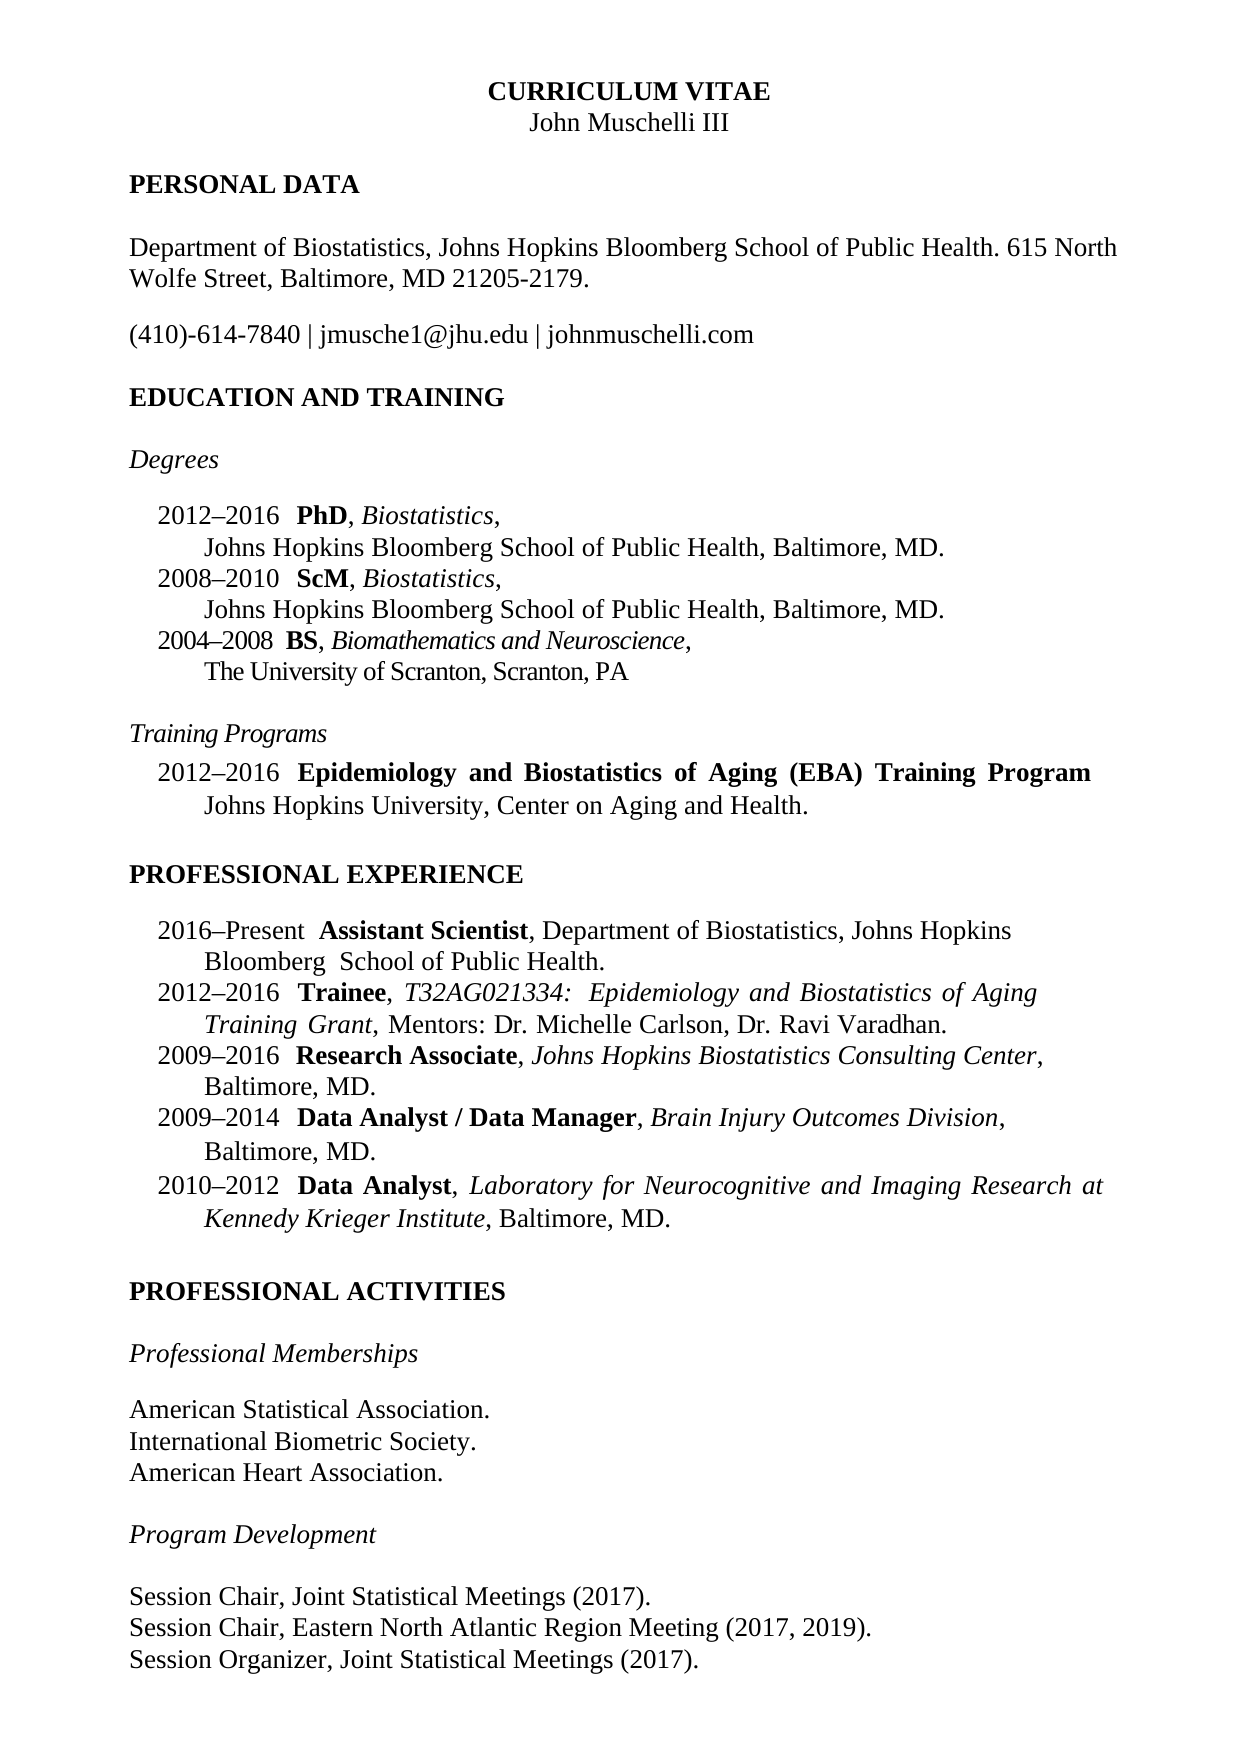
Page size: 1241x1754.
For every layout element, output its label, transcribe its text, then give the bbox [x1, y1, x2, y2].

text (410)-614-7840 | jmusche1@jhu.edu | johnmuschelli.com [129, 318, 1129, 349]
text 2009–2014 Data Analyst / Data Manager, Brain Injury Outcomes Division, [157, 1101, 1128, 1132]
text EDUCATION AND TRAINING [129, 374, 1129, 412]
text American Statistical Association. [129, 1393, 1129, 1425]
text CURRICULUM VITAE [129, 75, 1129, 106]
text Professional Memberships [129, 1331, 1129, 1368]
text Kennedy Krieger Institute, Baltimore, MD. [129, 1202, 1128, 1233]
text 2012–2016 PhD, Biostatistics, [157, 499, 1129, 531]
text 2009–2016 Research Associate, Johns Hopkins Biostatistics Consulting Center, [157, 1039, 1129, 1070]
text PROFESSIONAL ACTIVITIES [129, 1268, 1129, 1306]
text Johns Hopkins Bloomberg School of Public Health, Baltimore, MD. [157, 531, 1129, 562]
text Degrees [129, 437, 1129, 474]
text American Heart Association. [129, 1456, 1129, 1487]
text International Biometric Society. [129, 1425, 1129, 1456]
text Training Grant, Mentors: Dr. Michelle Carlson, Dr. Ravi Varadhan. [157, 1008, 1128, 1039]
text 2008–2010 ScM, Biostatistics, [157, 562, 1129, 593]
text Johns Hopkins University, Center on Aging and Health. [129, 789, 1129, 821]
text Training Programs [129, 717, 709, 749]
text Baltimore, MD. [157, 1135, 1128, 1166]
text Program Development [129, 1518, 1129, 1549]
text Session Chair, Joint Statistical Meetings (2017). [129, 1580, 1129, 1612]
text 2012–2016 Trainee, T32AG021334: Epidemiology and Biostatistics of Aging [157, 977, 1128, 1008]
text Johns Hopkins Bloomberg School of Public Health, Baltimore, MD. [157, 593, 1129, 624]
text John Muschelli III [129, 106, 1129, 137]
text PROFESSIONAL EXPERIENCE [129, 852, 1129, 889]
text PERSONAL DATA [129, 168, 1129, 199]
text 2004–2008 BS, Biomathematics and Neuroscience, [129, 624, 1129, 655]
text 2016–Present Assistant Scientist, Department of Biostatistics, Johns Hopkins [157, 914, 1129, 945]
text 2010–2012 Data Analyst, Laboratory for Neurocognitive and Imaging Research at [157, 1169, 1128, 1200]
text Department of Biostatistics, Johns Hopkins Bloomberg School of Public Health. 615 North Wolfe Street, Baltimore, MD 21205-2179. [129, 231, 1129, 293]
subtitle 2012–2016 Epidemiology and Biostatistics of Aging (EBA) Training Program [157, 756, 1129, 788]
text Baltimore, MD. [157, 1070, 1129, 1101]
text Session Organizer, Joint Statistical Meetings (2017). [129, 1643, 1129, 1674]
text Bloomberg School of Public Health. [157, 945, 1129, 977]
text Session Chair, Eastern North Atlantic Region Meeting (2017, 2019). [129, 1612, 1129, 1643]
text The University of Scranton, Scranton, PA [129, 655, 1129, 686]
